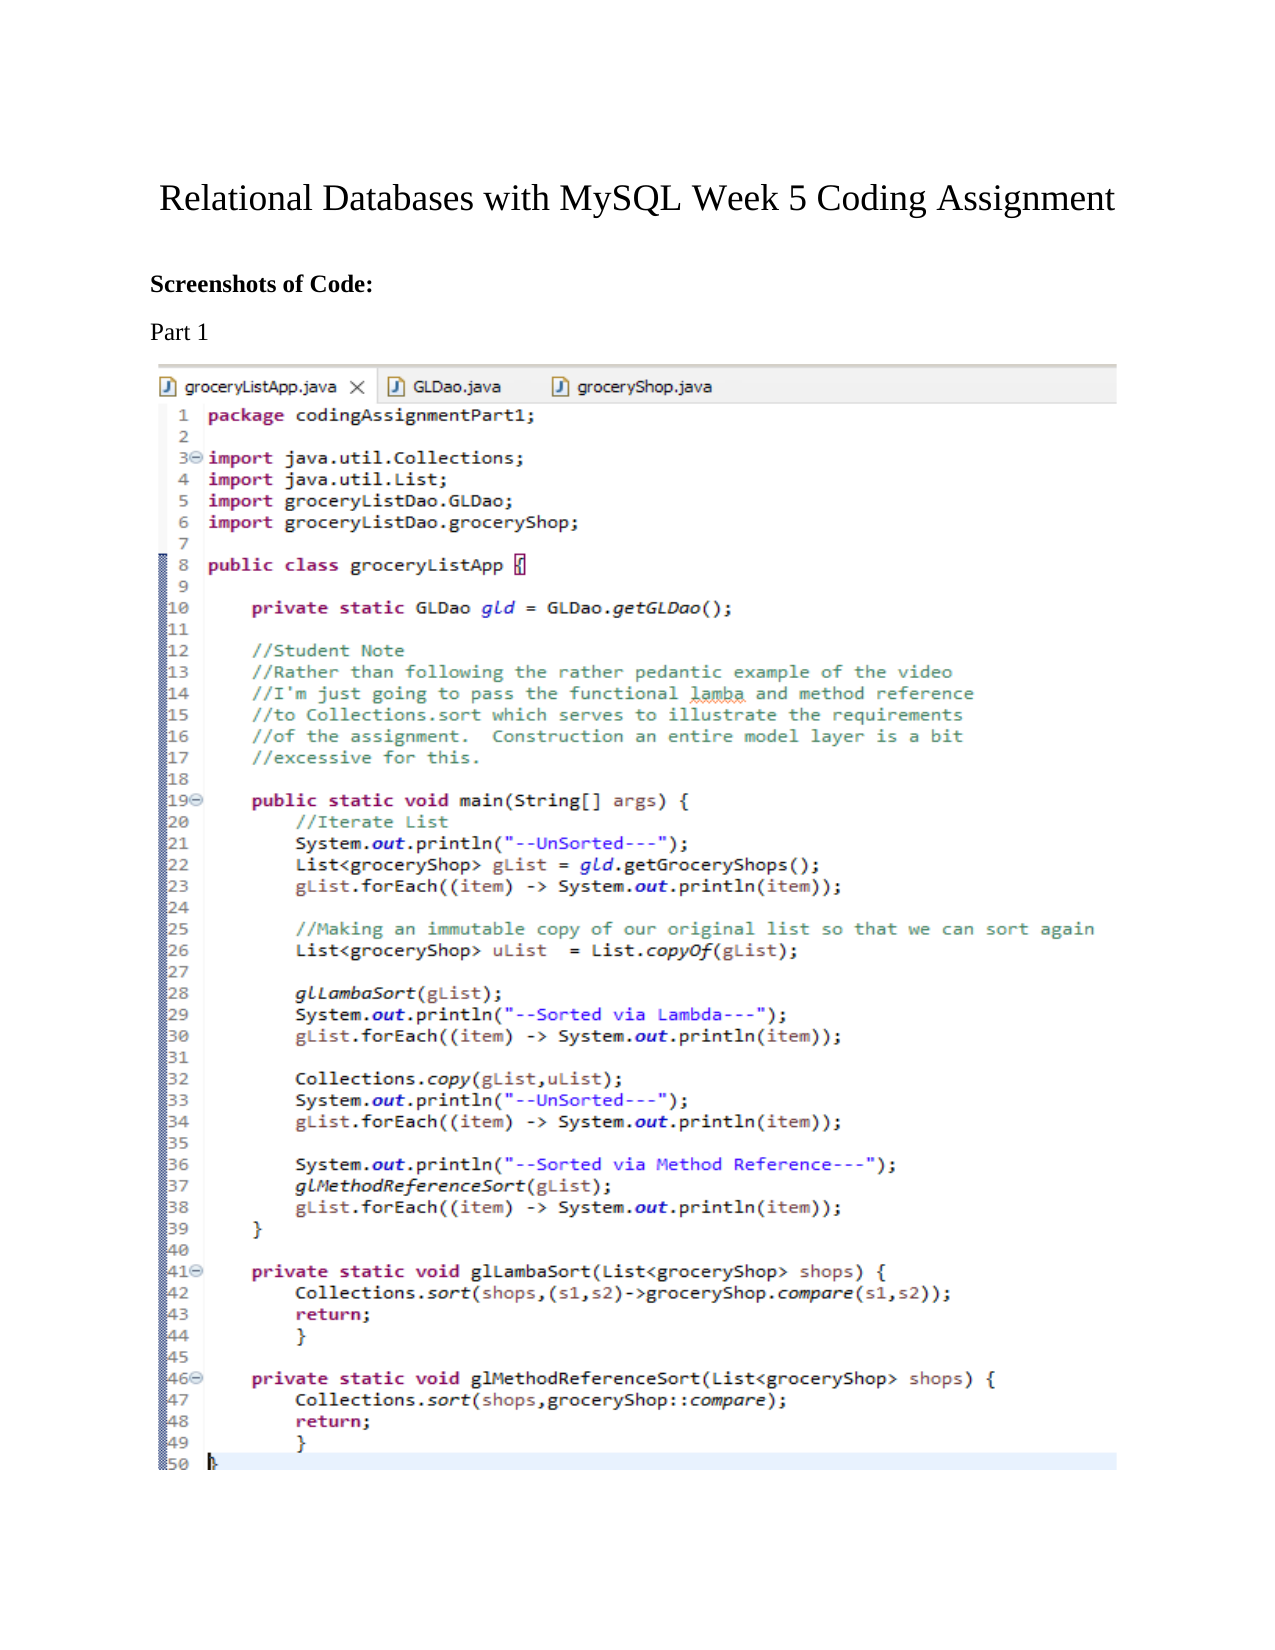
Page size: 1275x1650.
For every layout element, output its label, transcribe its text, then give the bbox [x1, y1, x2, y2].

text Screenshots of Code: [150, 269, 1125, 298]
subtitle Relational Databases with MySQL Week 5 Coding Assignment [150, 175, 1125, 218]
text Part 1 [150, 317, 1125, 346]
picture [158, 364, 1117, 1470]
